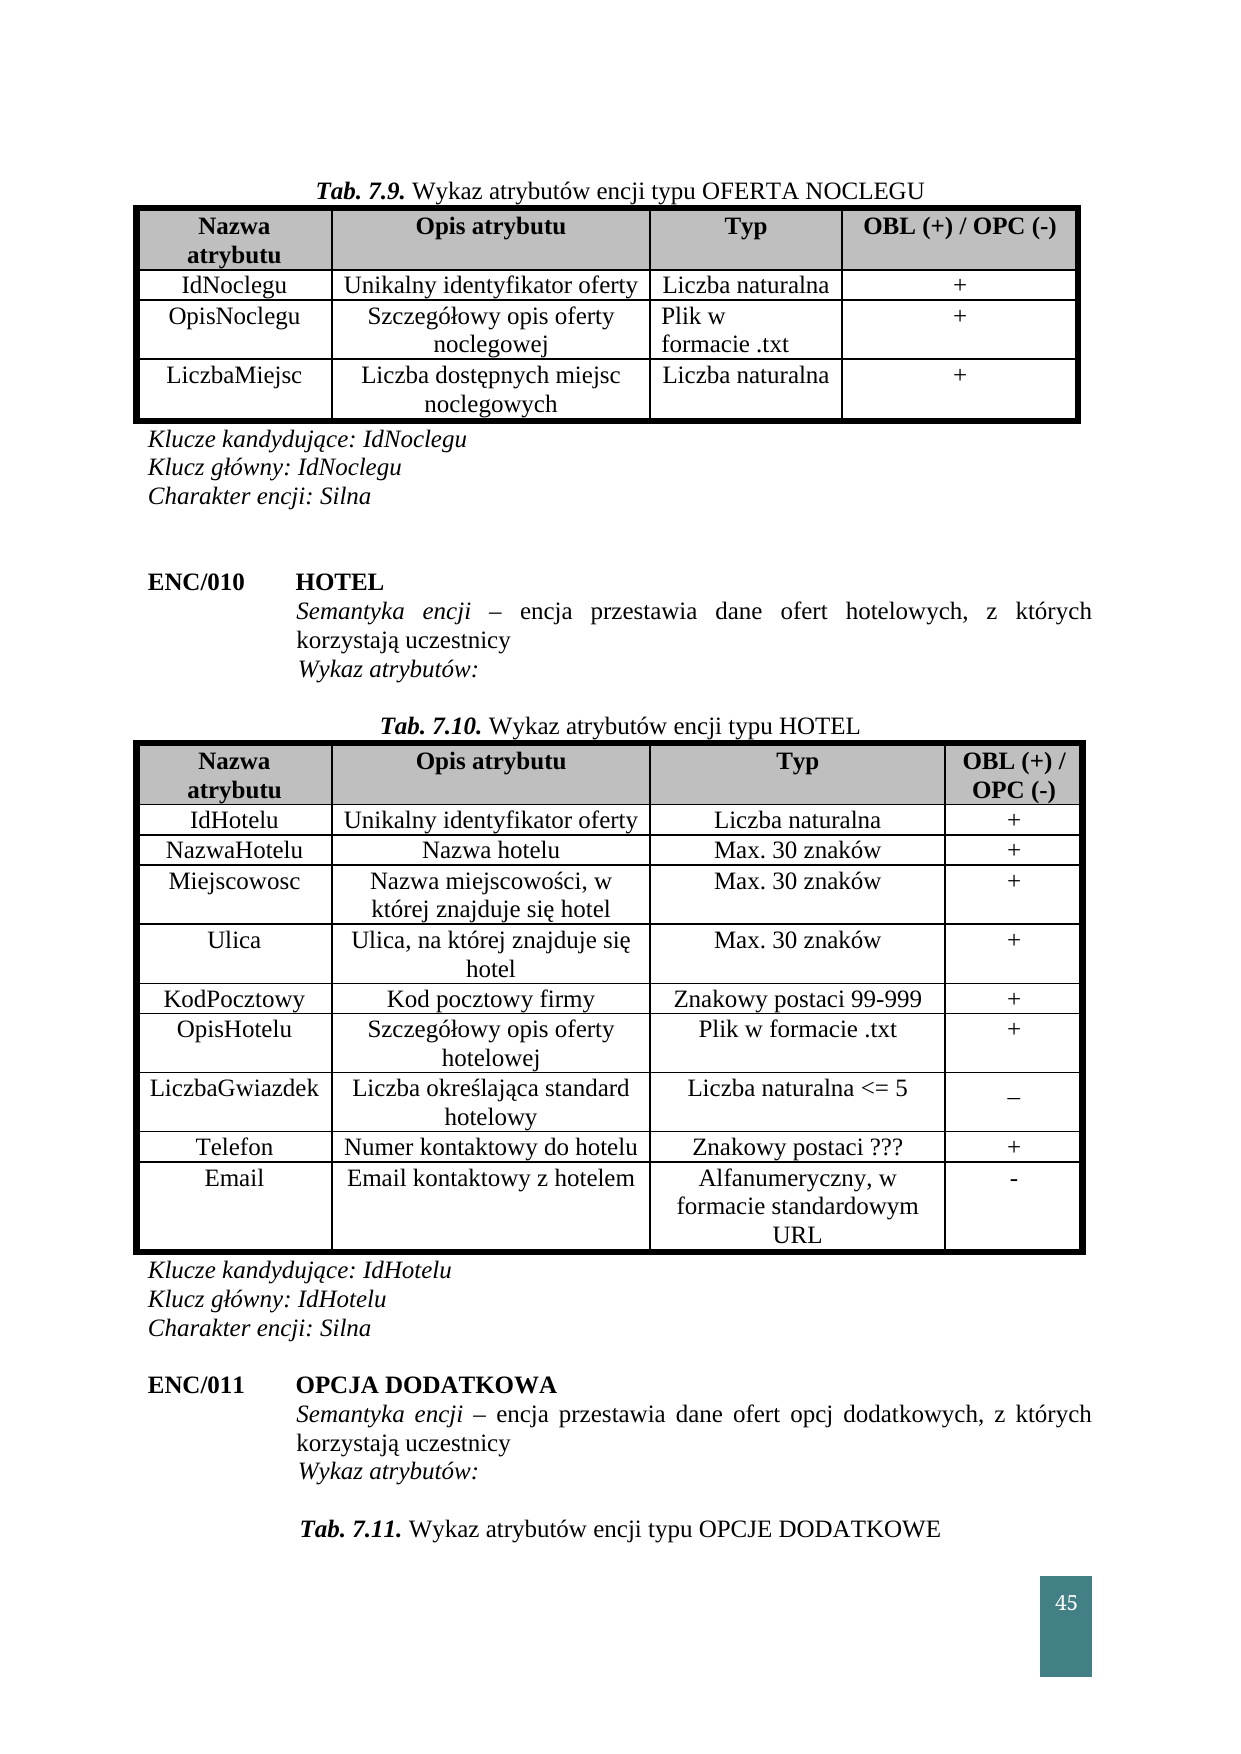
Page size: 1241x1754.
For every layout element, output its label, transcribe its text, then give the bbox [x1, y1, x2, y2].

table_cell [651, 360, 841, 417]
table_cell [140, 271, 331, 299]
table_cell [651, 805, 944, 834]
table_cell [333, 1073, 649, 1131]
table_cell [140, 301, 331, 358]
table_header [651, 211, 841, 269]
text ENC/010 HOTEL [148, 567, 1092, 596]
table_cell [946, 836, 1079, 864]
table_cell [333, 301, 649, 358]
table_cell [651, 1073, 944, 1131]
text Semantyka encji – encja przestawia dane ofert opcj dodatkowych, z których korzystają uczestnicy [148, 1399, 1092, 1456]
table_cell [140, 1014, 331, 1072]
text Tab. 7.11. Wykaz atrybutów encji typu OPCJE DODATKOWE [148, 1514, 1092, 1543]
text Klucze kandydujące: IdHotelu [148, 1255, 1092, 1284]
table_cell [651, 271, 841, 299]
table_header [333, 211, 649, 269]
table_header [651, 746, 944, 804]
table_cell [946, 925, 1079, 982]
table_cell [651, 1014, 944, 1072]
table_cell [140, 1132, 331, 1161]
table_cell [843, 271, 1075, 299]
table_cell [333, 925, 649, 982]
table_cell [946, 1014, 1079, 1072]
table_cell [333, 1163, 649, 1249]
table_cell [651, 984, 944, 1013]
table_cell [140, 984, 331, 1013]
text Charakter encji: Silna [148, 1313, 1092, 1341]
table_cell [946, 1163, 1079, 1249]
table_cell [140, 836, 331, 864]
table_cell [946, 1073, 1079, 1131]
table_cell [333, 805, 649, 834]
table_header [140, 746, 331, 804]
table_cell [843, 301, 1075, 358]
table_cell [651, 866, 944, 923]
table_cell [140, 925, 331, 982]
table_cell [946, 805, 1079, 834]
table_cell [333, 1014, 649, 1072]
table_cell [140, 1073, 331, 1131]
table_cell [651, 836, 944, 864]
text Charakter encji: Silna [148, 481, 1092, 510]
text Semantyka encji – encja przestawia dane ofert hotelowych, z których korzystają uczestnicy [163, 596, 1092, 654]
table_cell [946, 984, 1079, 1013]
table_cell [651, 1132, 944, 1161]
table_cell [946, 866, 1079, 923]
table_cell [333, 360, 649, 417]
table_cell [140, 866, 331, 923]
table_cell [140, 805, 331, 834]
text Tab. 7.10. Wykaz atrybutów encji typu HOTEL [148, 711, 1092, 740]
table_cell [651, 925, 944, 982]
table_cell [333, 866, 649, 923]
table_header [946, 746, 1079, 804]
text Wykaz atrybutów: [223, 1456, 1092, 1485]
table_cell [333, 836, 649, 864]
text Klucz główny: IdNoclegu [148, 452, 1092, 481]
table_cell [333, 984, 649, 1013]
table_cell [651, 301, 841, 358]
text Wykaz atrybutów: [223, 654, 1092, 682]
text ENC/011 OPCJA DODATKOWA [148, 1370, 1092, 1399]
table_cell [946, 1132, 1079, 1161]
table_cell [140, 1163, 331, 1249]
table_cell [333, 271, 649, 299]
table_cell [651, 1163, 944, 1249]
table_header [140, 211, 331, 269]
text Klucze kandydujące: IdNoclegu [148, 424, 1092, 452]
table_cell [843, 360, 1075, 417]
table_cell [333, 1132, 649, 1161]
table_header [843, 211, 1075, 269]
text Tab. 7.9. Wykaz atrybutów encji typu OFERTA NOCLEGU [148, 176, 1092, 205]
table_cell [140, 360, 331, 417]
text Klucz główny: IdHotelu [148, 1284, 1092, 1313]
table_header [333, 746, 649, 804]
